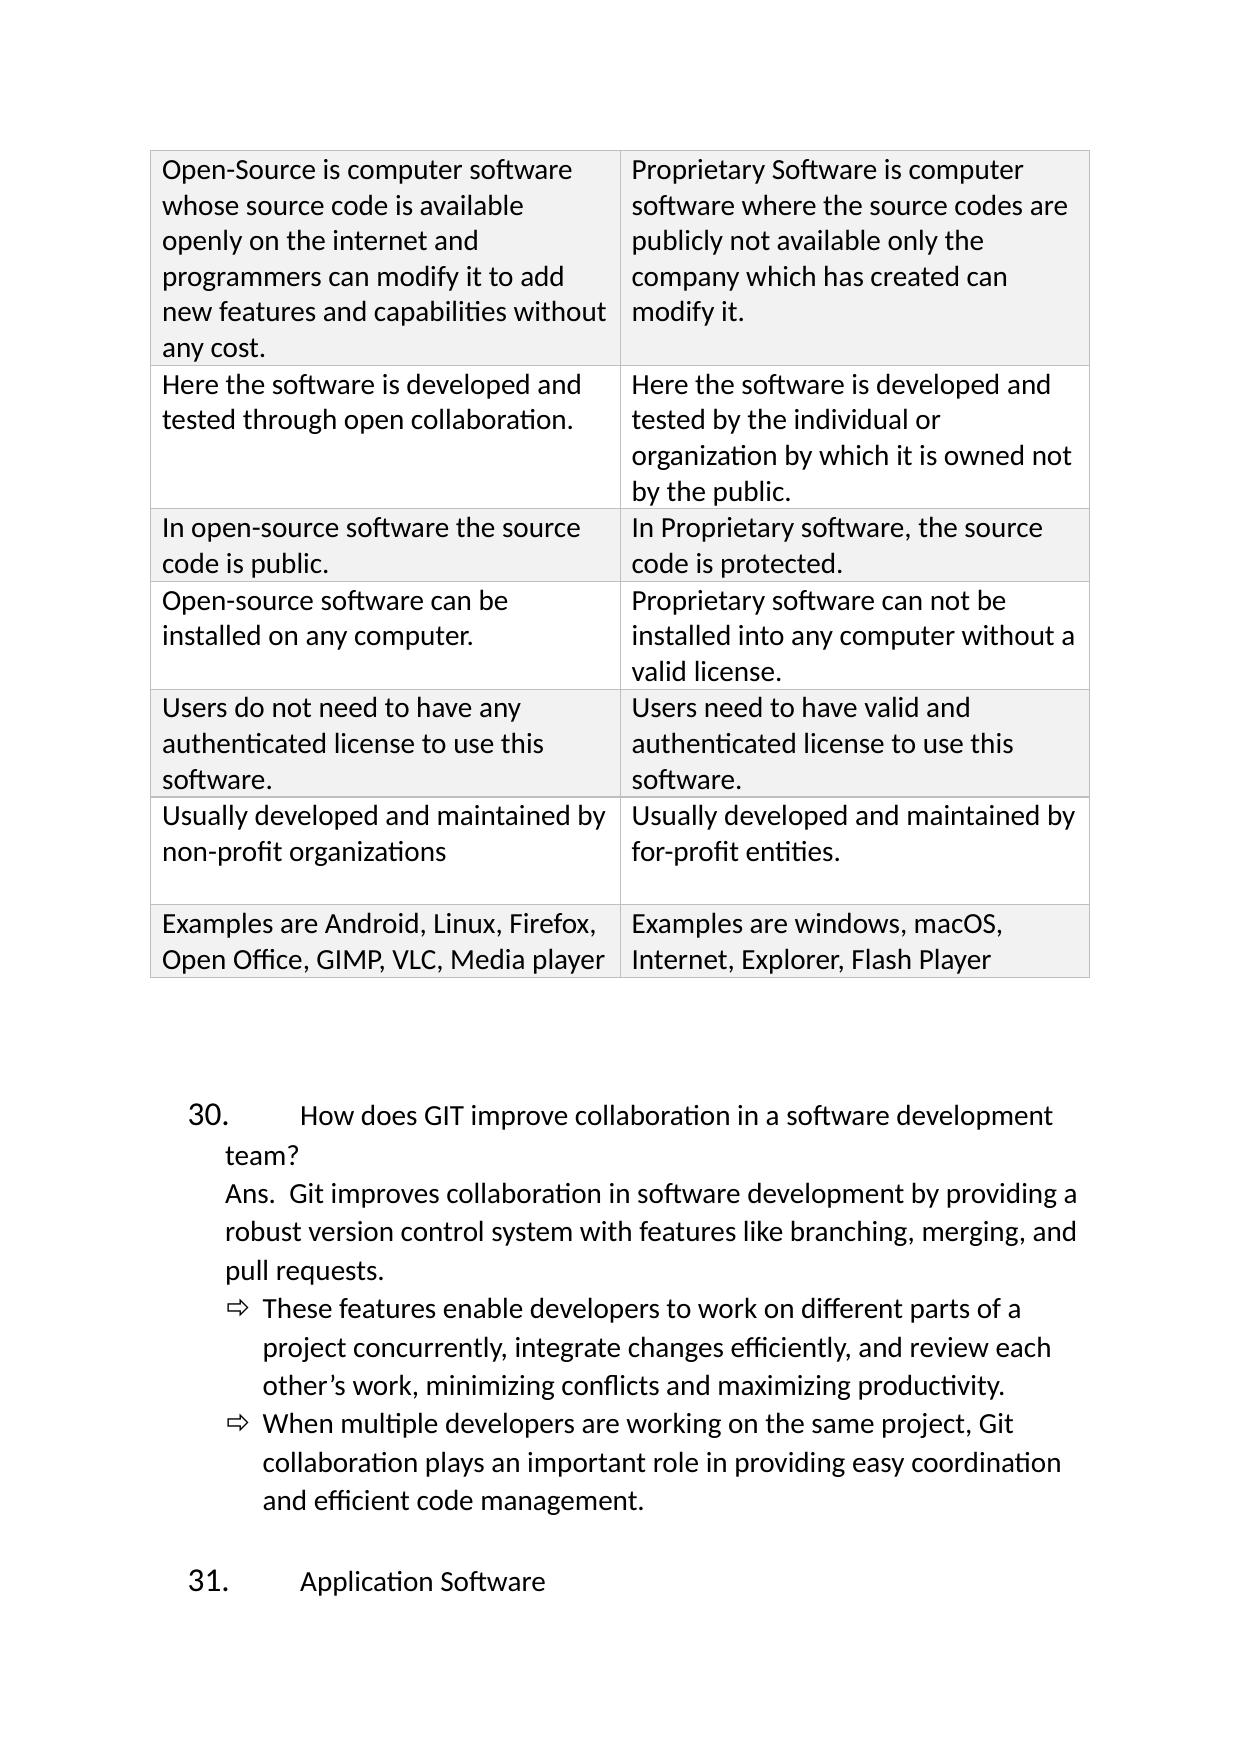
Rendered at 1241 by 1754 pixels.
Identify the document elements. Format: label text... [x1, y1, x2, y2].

table_cell Users do not need to have any authenticated license to use this software. [151, 690, 620, 796]
list How does GIT improve collaboration in a software development team? [187, 1093, 1090, 1172]
table_cell Usually developed and maintained by for-profit entities. [621, 798, 1089, 904]
table_cell Here the software is developed and tested by the individual or organization by which it is owned not by the public. [621, 366, 1089, 508]
table_cell Here the software is developed and tested through open collaboration. [151, 366, 620, 508]
list Ans. Git improves collaboration in software development by providing a robust version control system with features like branching, merging, and pull requests. [225, 1175, 1090, 1287]
table_cell Proprietary software can not be installed into any computer without a valid license. [621, 582, 1089, 688]
list Application Software [187, 1559, 1090, 1600]
list When multiple developers are working on the same project, Git collaboration plays an important role in providing easy coordination and efficient code management. [225, 1406, 1090, 1518]
table_cell Users need to have valid and authenticated license to use this software. [621, 690, 1089, 796]
table_cell Open-source software can be installed on any computer. [151, 582, 620, 688]
table_cell In open-source software the source code is public. [151, 509, 620, 581]
list These features enable developers to work on different parts of a project concurrently, integrate changes efficiently, and review each other’s work, minimizing conflicts and maximizing productivity. [225, 1290, 1090, 1403]
table_cell Proprietary Software is computer software where the source codes are publicly not available only the company which has created can modify it. [621, 151, 1089, 365]
table_cell Examples are windows, macOS, Internet, Explorer, Flash Player [621, 905, 1089, 977]
table_cell Usually developed and maintained by non-profit organizations [151, 798, 620, 904]
table_cell Open-Source is computer software whose source code is available openly on the internet and programmers can modify it to add new features and capabilities without any cost. [151, 151, 620, 365]
table_cell In Proprietary software, the source code is protected. [621, 509, 1089, 581]
table_cell Examples are Android, Linux, Firefox, Open Office, GIMP, VLC, Media player [151, 905, 620, 977]
